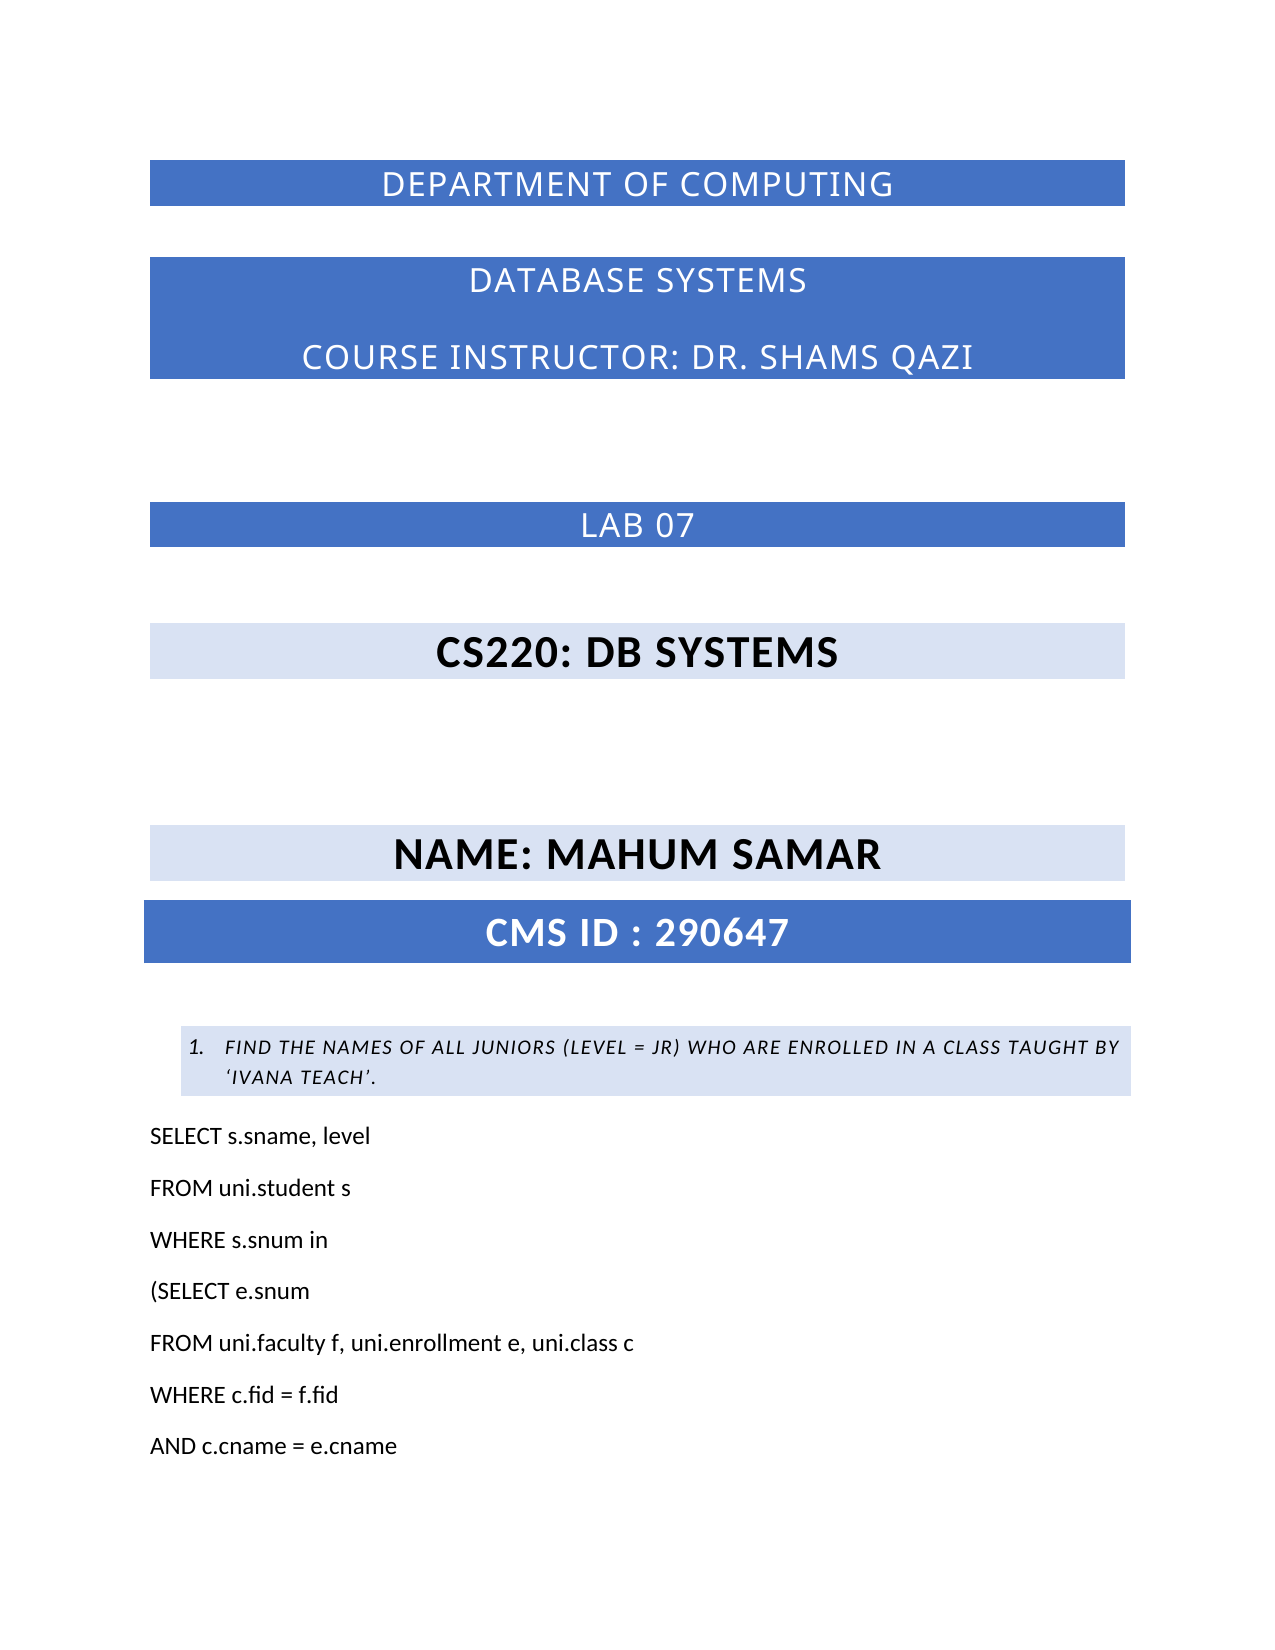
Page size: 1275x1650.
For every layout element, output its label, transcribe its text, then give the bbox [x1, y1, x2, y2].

text FROM uni.student s [150, 1172, 1114, 1203]
subtitle Find the names of all juniors (Level = JR) who are enrolled in a class taught by ‘Ivana Teach’. [188, 1033, 1125, 1089]
subtitle Name: Mahum Samar [150, 825, 1125, 881]
text (SELECT e.snum [150, 1275, 1114, 1306]
text AND c.cname = e.cname [150, 1430, 1114, 1461]
subtitle Course Instructor: Dr. shams qazi [150, 334, 1125, 379]
subtitle CS220: DB Systems [150, 623, 1125, 679]
text FROM uni.faculty f, uni.enrollment e, uni.class c [150, 1327, 1114, 1358]
subtitle Lab 07 [150, 502, 1125, 547]
subtitle Department of Computing [150, 160, 1125, 206]
subtitle database systems [150, 257, 1125, 302]
text WHERE s.snum in [150, 1224, 1114, 1254]
subtitle CMS ID : 290647 [150, 906, 1125, 957]
text WHERE c.fid = f.fid [150, 1379, 1114, 1409]
text SELECT s.sname, level [150, 1120, 1114, 1151]
